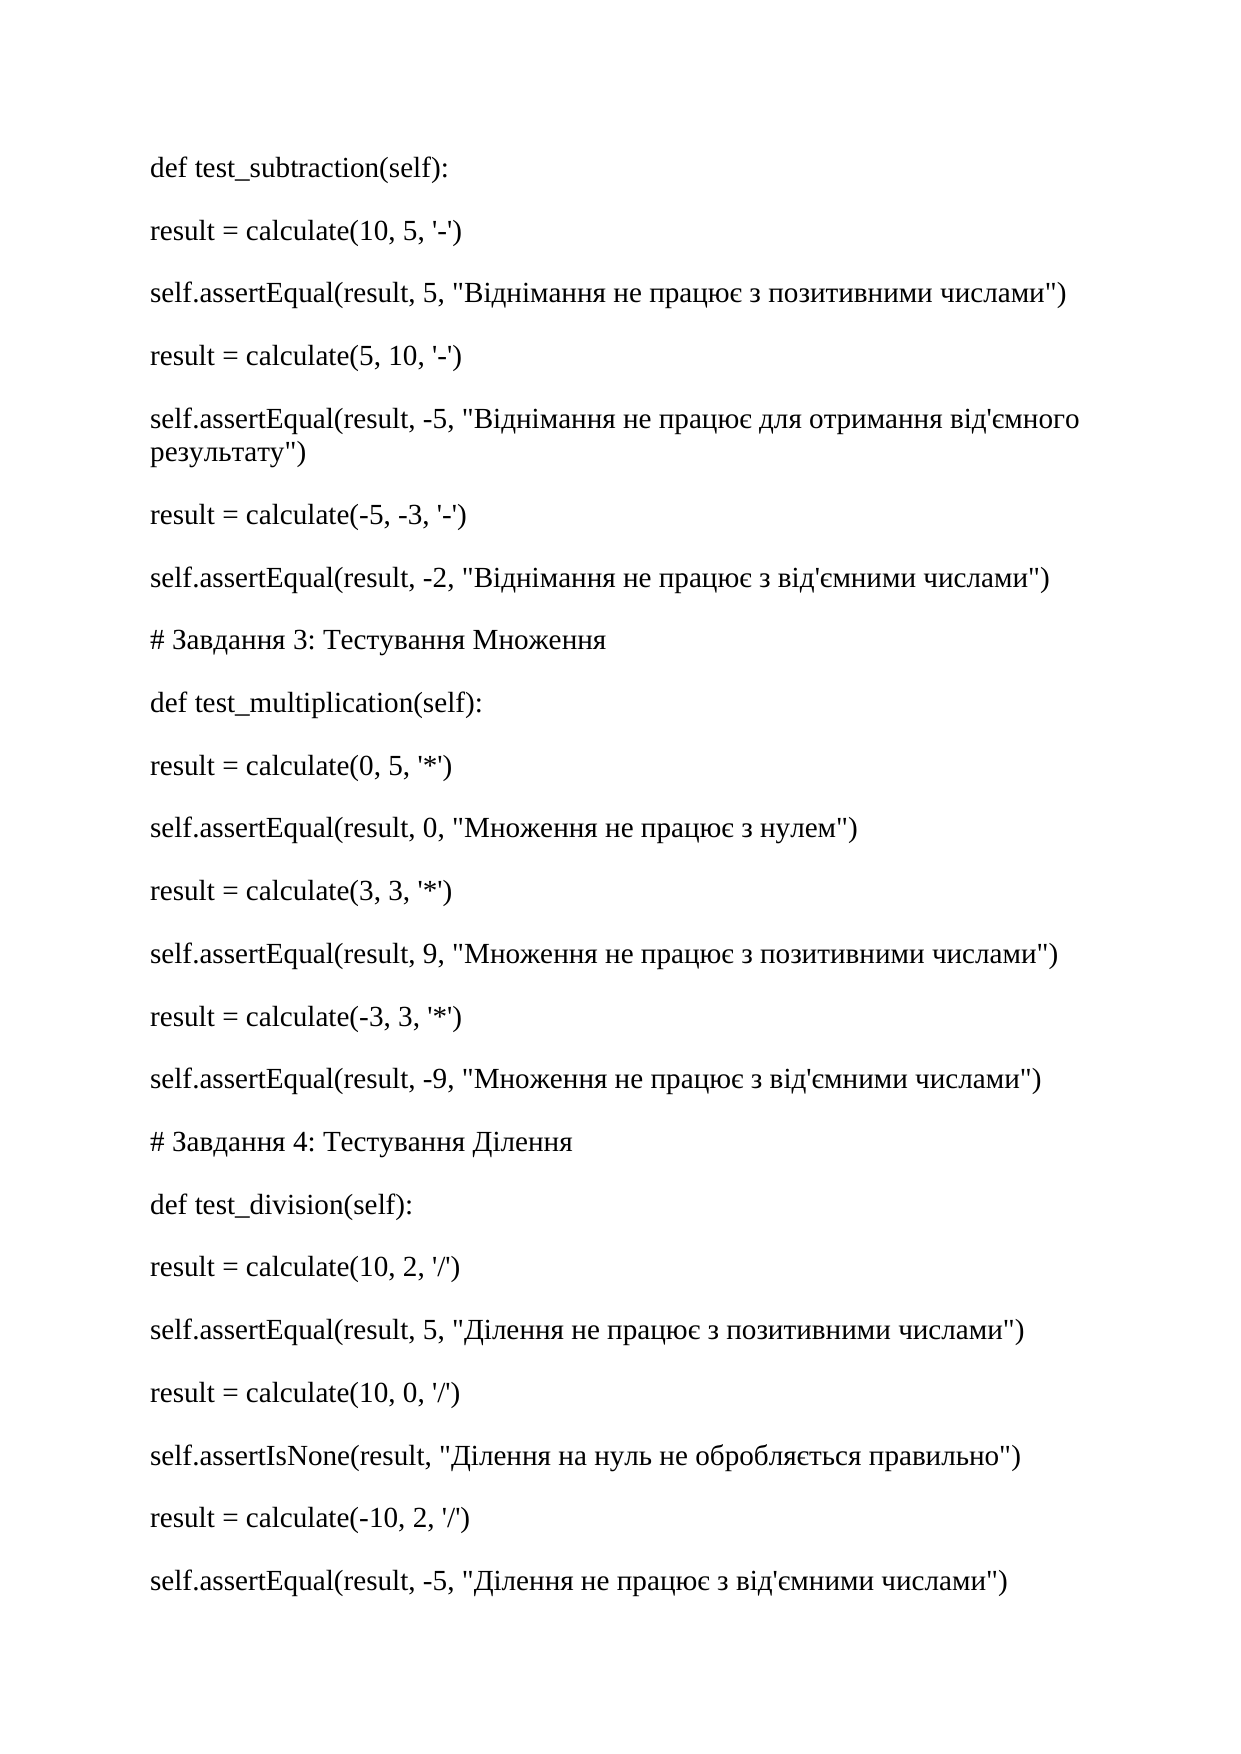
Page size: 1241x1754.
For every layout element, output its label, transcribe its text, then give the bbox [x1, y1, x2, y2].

text result = calculate(10, 5, '-') [150, 213, 1090, 246]
text self.assertEqual(result, -2, "Віднімання не працює з від'ємними числами") [150, 560, 1090, 593]
text self.assertEqual(result, 9, "Множення не працює з позитивними числами") [150, 936, 1090, 969]
text def test_subtraction(self): [150, 150, 1090, 183]
text result = calculate(3, 3, '*') [150, 873, 1090, 907]
text self.assertEqual(result, -5, "Віднімання не працює для отримання від'ємного результату") [150, 401, 1090, 468]
text self.assertEqual(result, 5, "Віднімання не працює з позитивними числами") [150, 275, 1090, 309]
text result = calculate(0, 5, '*') [150, 748, 1090, 781]
text result = calculate(10, 0, '/') [150, 1375, 1090, 1408]
text # Завдання 4: Тестування Ділення [150, 1124, 1090, 1158]
text # Завдання 3: Тестування Множення [150, 622, 1090, 656]
text self.assertEqual(result, 5, "Ділення не працює з позитивними числами") [150, 1312, 1090, 1346]
text self.assertEqual(result, -5, "Ділення не працює з від'ємними числами") [150, 1563, 1090, 1597]
text result = calculate(-3, 3, '*') [150, 999, 1090, 1032]
text def test_multiplication(self): [150, 685, 1090, 719]
text result = calculate(-10, 2, '/') [150, 1500, 1090, 1534]
text result = calculate(-5, -3, '-') [150, 497, 1090, 531]
text self.assertEqual(result, 0, "Множення не працює з нулем") [150, 811, 1090, 844]
text self.assertIsNone(result, "Ділення на нуль не обробляється правильно") [150, 1438, 1090, 1471]
text result = calculate(5, 10, '-') [150, 338, 1090, 372]
text self.assertEqual(result, -9, "Множення не працює з від'ємними числами") [150, 1061, 1090, 1095]
text def test_division(self): [150, 1187, 1090, 1220]
text result = calculate(10, 2, '/') [150, 1249, 1090, 1283]
